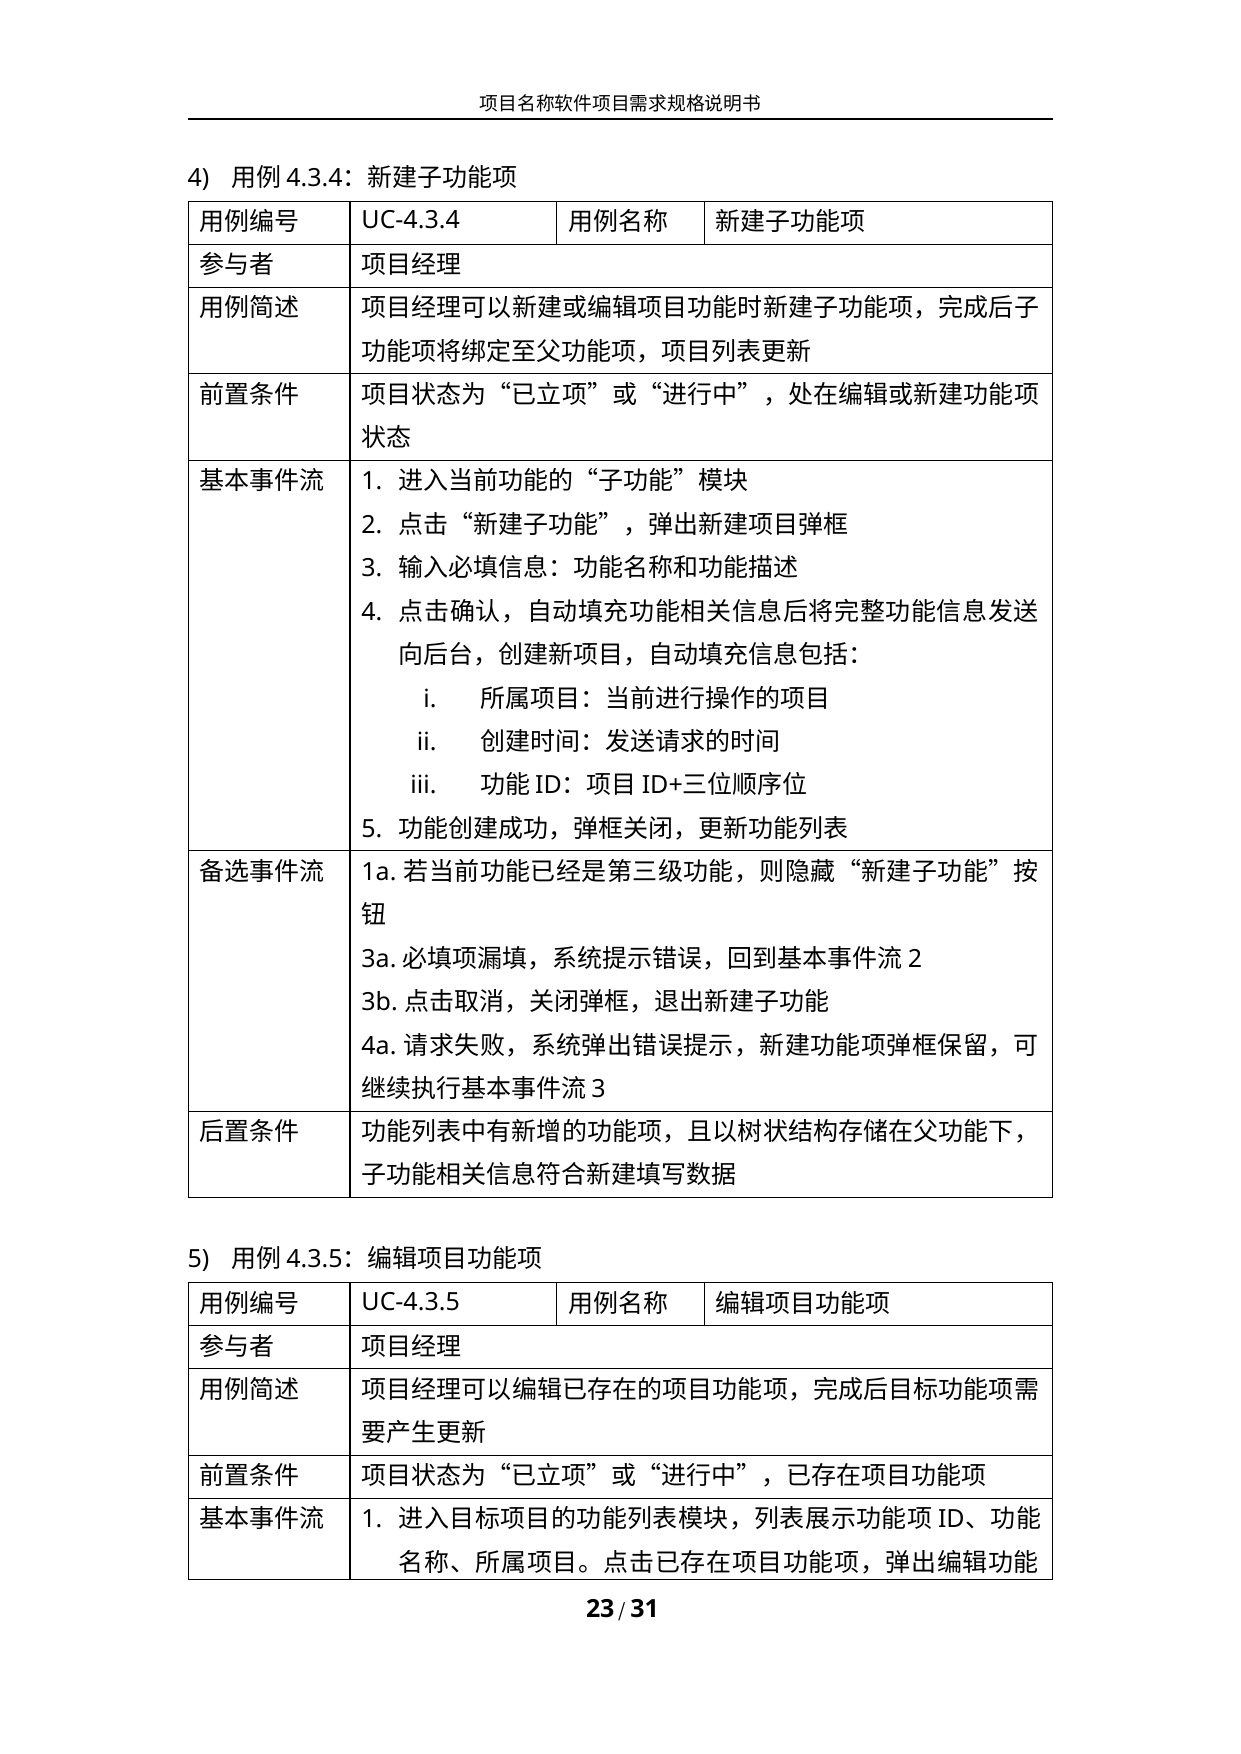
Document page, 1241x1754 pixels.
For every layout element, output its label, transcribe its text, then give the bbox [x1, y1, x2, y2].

table_cell 项目经理 [351, 245, 1052, 287]
list 用例4.3.4：新建子功能项 [187, 157, 1053, 194]
table_cell 用例简述 [189, 1369, 349, 1455]
table_cell 项目状态为“已立项”或“进行中”，已存在项目功能项 [351, 1456, 1052, 1498]
table_cell 项目状态为“已立项”或“进行中”，处在编辑或新建功能项状态 [351, 374, 1052, 460]
table_cell 备选事件流 [189, 851, 349, 1111]
table_cell 参与者 [189, 245, 349, 287]
table_cell 功能列表中有新增的功能项，且以树状结构存储在父功能下，子功能相关信息符合新建填写数据 [351, 1112, 1052, 1197]
table_cell 参与者 [189, 1326, 349, 1368]
table_cell 前置条件 [189, 1456, 349, 1498]
table_header 编辑项目功能项 [705, 1283, 1052, 1325]
table_cell 进入当前功能的“子功能”模块 点击“新建子功能”，弹出新建项目弹框 输入必填信息：功能名称和功能描述 点击确认，自动填充功能相关信息后将完整功能信息发送向后台，创建新项目，自动填充信息包括： 所属项目：当前进行操作的项目 创建时间：发送请求的时间 功能ID：项目ID+三位顺序位 功能创建成功，弹框关闭，更新功能列表 [351, 461, 1052, 850]
table_header 新建子功能项 [705, 202, 1052, 244]
table_cell 项目经理可以新建或编辑项目功能时新建子功能项，完成后子功能项将绑定至父功能项，项目列表更新 [351, 288, 1052, 373]
table_cell 基本事件流 [189, 1499, 349, 1578]
table_header UC-4.3.4 [351, 202, 556, 244]
table_header 用例名称 [557, 202, 704, 244]
table_cell 项目经理 [351, 1326, 1052, 1368]
table_cell 项目经理可以编辑已存在的项目功能项，完成后目标功能项需要产生更新 [351, 1369, 1052, 1455]
list 用例4.3.5：编辑项目功能项 [187, 1239, 1053, 1275]
table_cell 用例简述 [189, 288, 349, 373]
table_cell 1a. 若当前功能已经是第三级功能，则隐藏“新建子功能”按钮 3a. 必填项漏填，系统提示错误，回到基本事件流2 3b. 点击取消，关闭弹框，退出新建子功能 4a. 请求失败，系统弹出错误提示，新建功能项弹框保留，可继续执行基本事件流3 [351, 851, 1052, 1111]
table_cell 基本事件流 [189, 461, 349, 850]
table_header UC-4.3.5 [351, 1283, 556, 1325]
table_cell 进入目标项目的功能列表模块，列表展示功能项ID、功能名称、所属项目。点击已存在项目功能项，弹出编辑功能弹框 修改项目名称/项目描述，点击保存，向后台发送修改请求 修改成功，关闭编辑项目弹框，更新列表中修改项目信息 [351, 1499, 1052, 1578]
table_header 用例编号 [189, 202, 349, 244]
table_header 用例名称 [557, 1283, 704, 1325]
table_header 用例编号 [189, 1283, 349, 1325]
table_cell 前置条件 [189, 374, 349, 460]
table_cell 后置条件 [189, 1112, 349, 1197]
